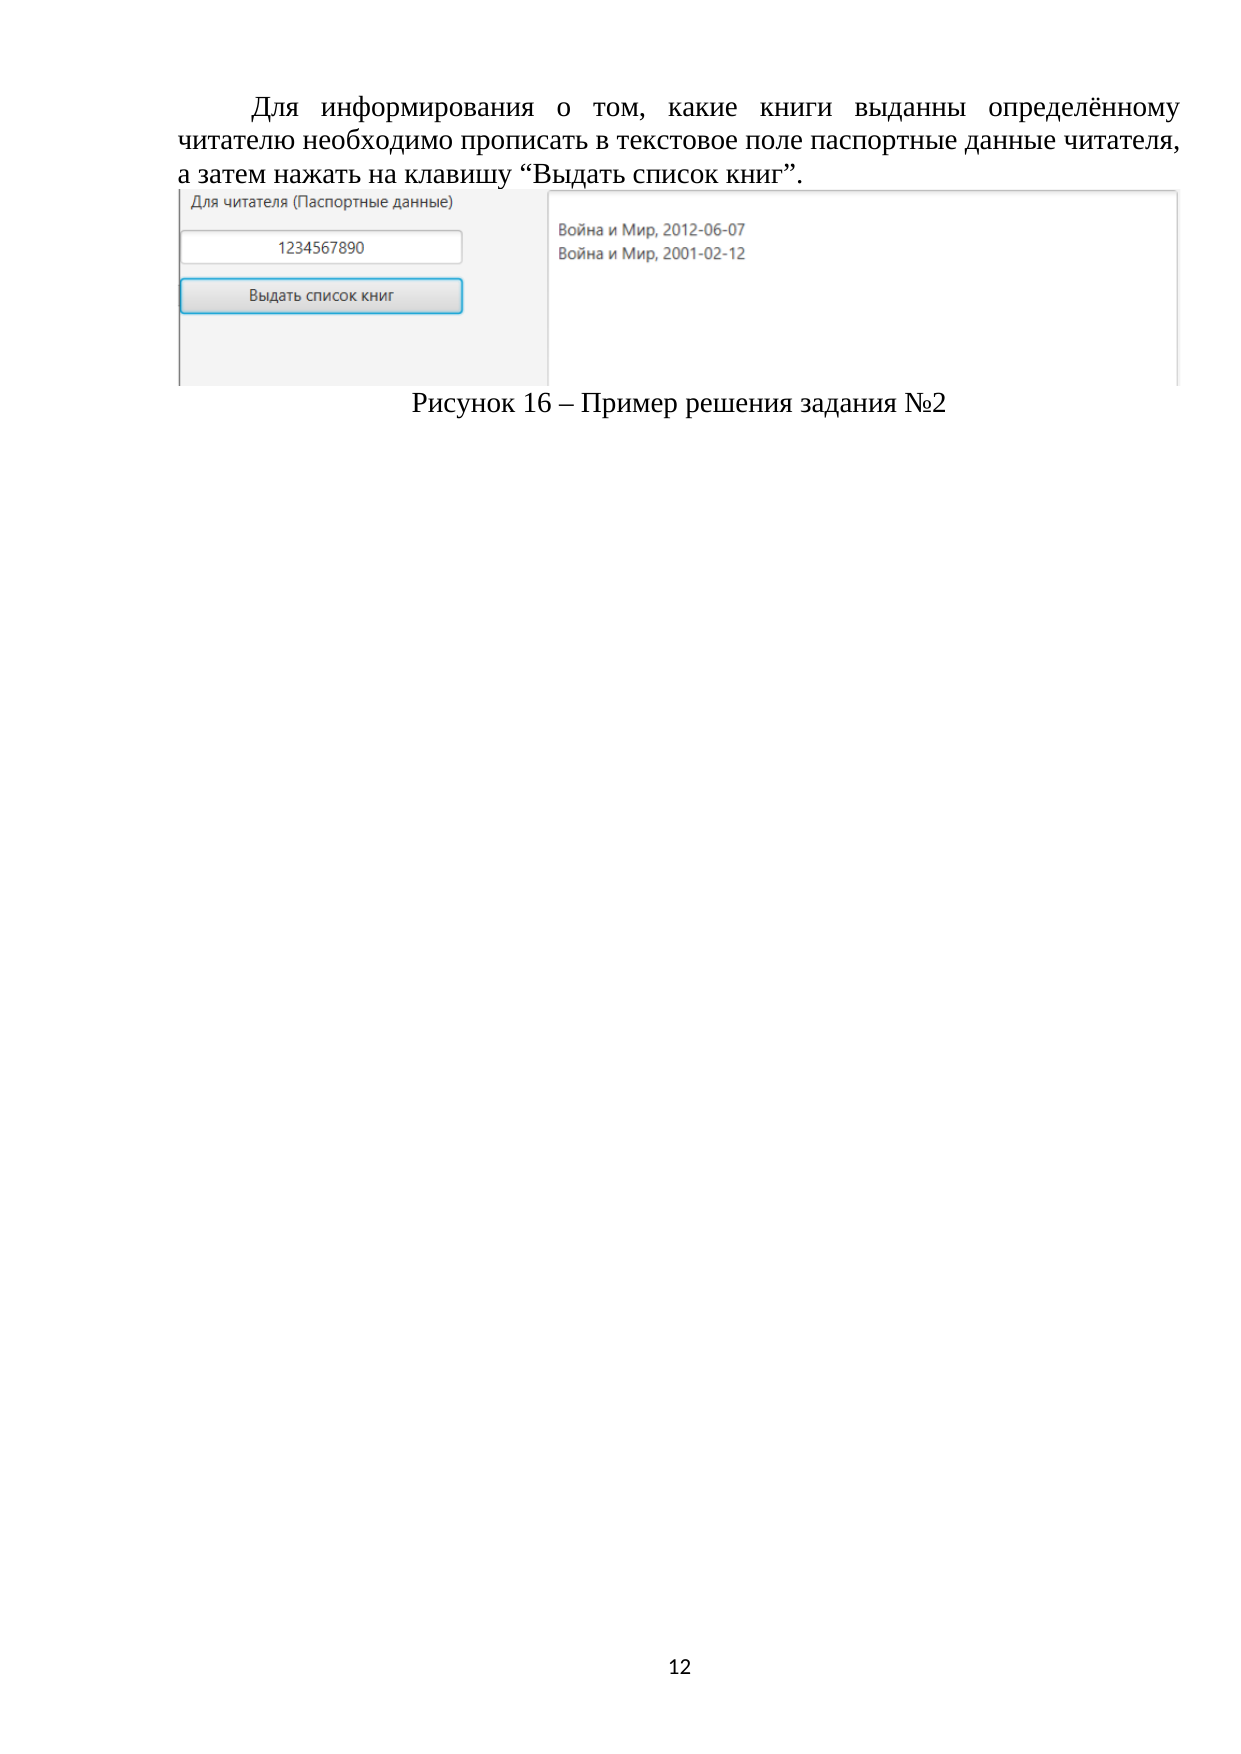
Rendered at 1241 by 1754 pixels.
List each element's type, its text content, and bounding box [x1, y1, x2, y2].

text Рисунок 16 – Пример решения задания №2 [177, 386, 1181, 419]
picture [177, 189, 1181, 386]
text Для информирования о том, какие книги выданны определённому читателю необходимо прописать в текстовое поле паспортные данные читателя, а затем нажать на клавишу “Выдать список книг”. [177, 89, 1181, 189]
